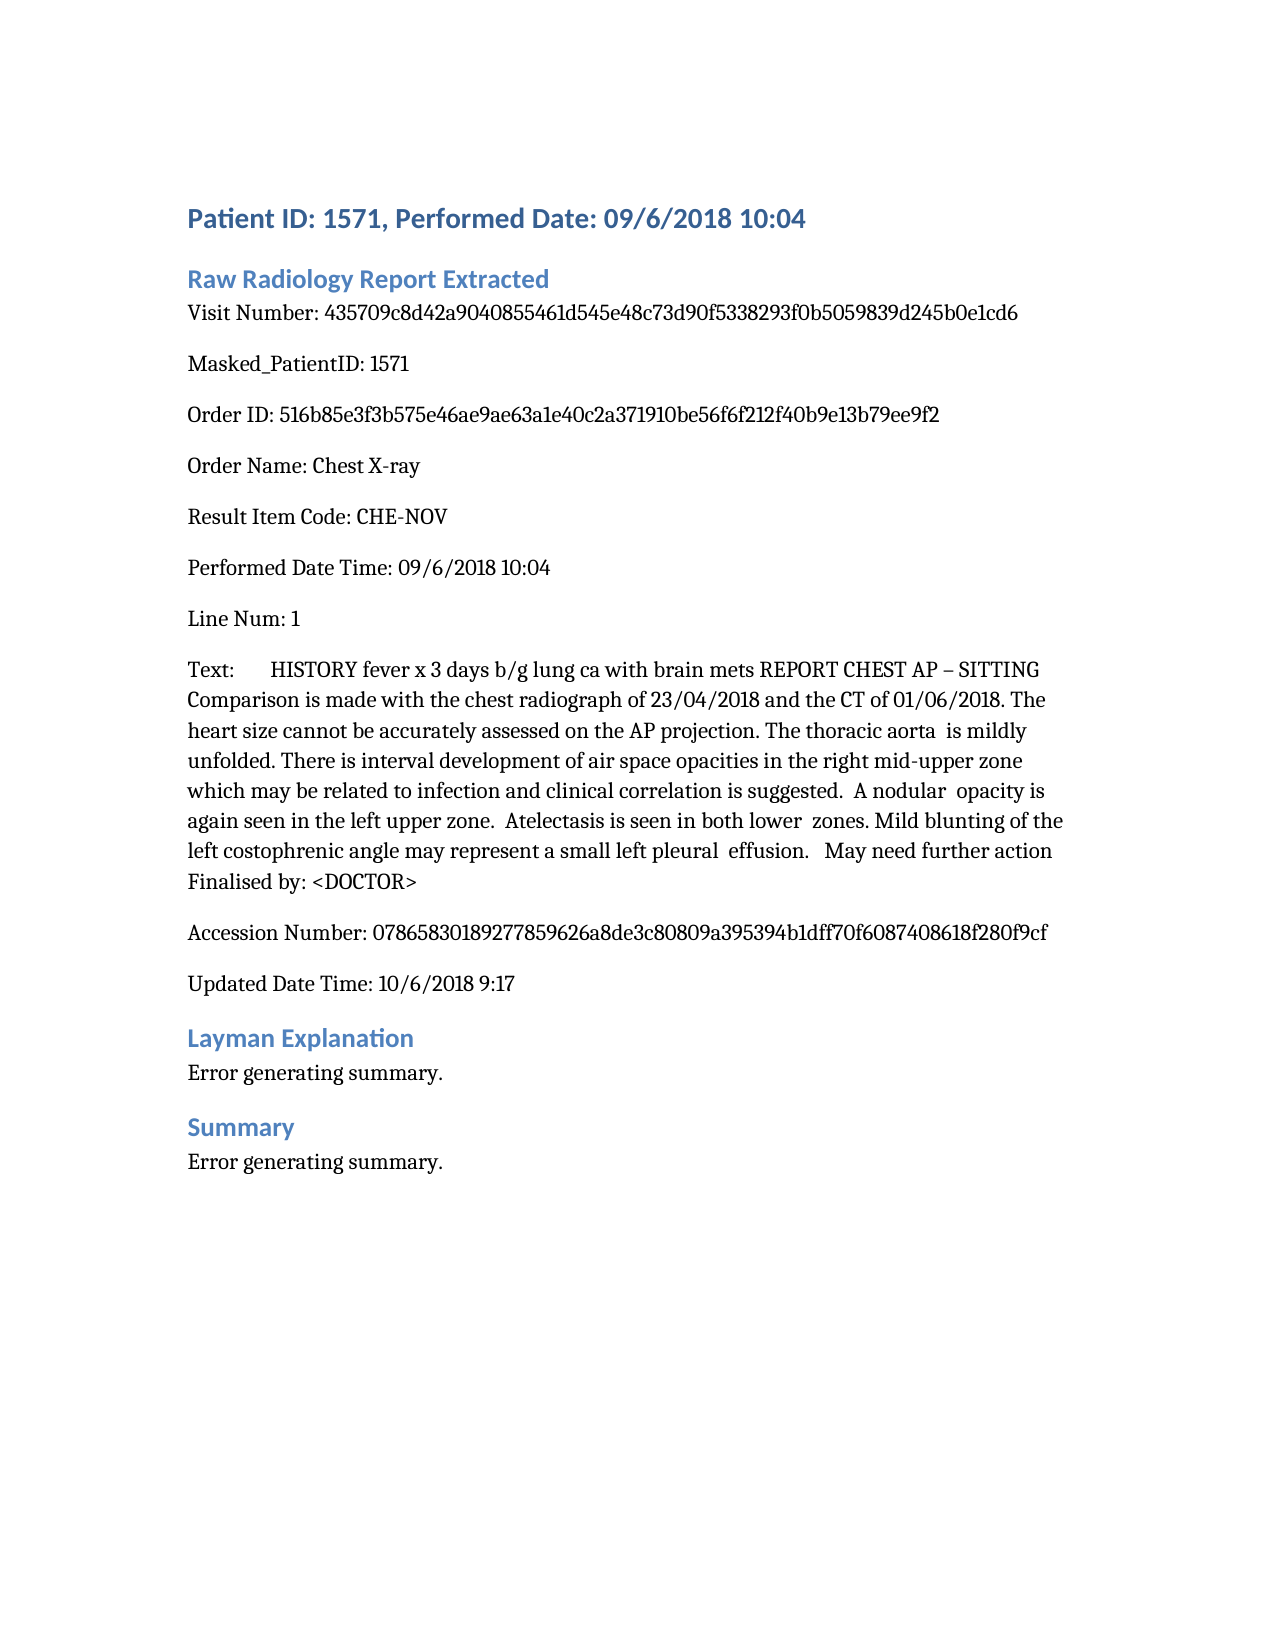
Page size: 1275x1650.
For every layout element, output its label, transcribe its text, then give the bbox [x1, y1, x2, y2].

text Updated Date Time: 10/6/2018 9:17 [187, 971, 1087, 997]
text Order ID: 516b85e3f3b575e46ae9ae63a1e40c2a371910be56f6f212f40b9e13b79ee9f2 [187, 402, 1087, 428]
subtitle Layman Explanation [187, 1022, 1087, 1054]
text Masked_PatientID: 1571 [187, 351, 1087, 377]
subtitle Summary [187, 1111, 1087, 1143]
text Error generating summary. [187, 1148, 1087, 1175]
text Result Item Code: CHE-NOV [187, 504, 1087, 530]
text Visit Number: 435709c8d42a9040855461d545e48c73d90f5338293f0b5059839d245b0e1cd6 [187, 300, 1087, 326]
text Performed Date Time: 09/6/2018 10:04 [187, 555, 1087, 581]
text Error generating summary. [187, 1059, 1087, 1086]
text Text: HISTORY fever x 3 days b/g lung ca with brain mets REPORT CHEST AP – SITTING Comparison is made with the chest radiograph of 23/04/2018 and the CT of 01/06/2018. The heart size cannot be accurately assessed on the AP projection. The thoracic aorta is mildly unfolded. There is interval development of air space opacities in the right mid-upper zone which may be related to infection and clinical correlation is suggested. A nodular opacity is again seen in the left upper zone. Atelectasis is seen in both lower zones. Mild blunting of the left costophrenic angle may represent a small left pleural effusion. May need further action Finalised by: <DOCTOR> [187, 657, 1087, 895]
subtitle Raw Radiology Report Extracted [187, 262, 1087, 295]
subtitle Patient ID: 1571, Performed Date: 09/6/2018 10:04 [187, 200, 1087, 236]
text Line Num: 1 [187, 606, 1087, 632]
text Order Name: Chest X-ray [187, 453, 1087, 479]
text Accession Number: 07865830189277859626a8de3c80809a395394b1dff70f6087408618f280f9cf [187, 919, 1087, 946]
